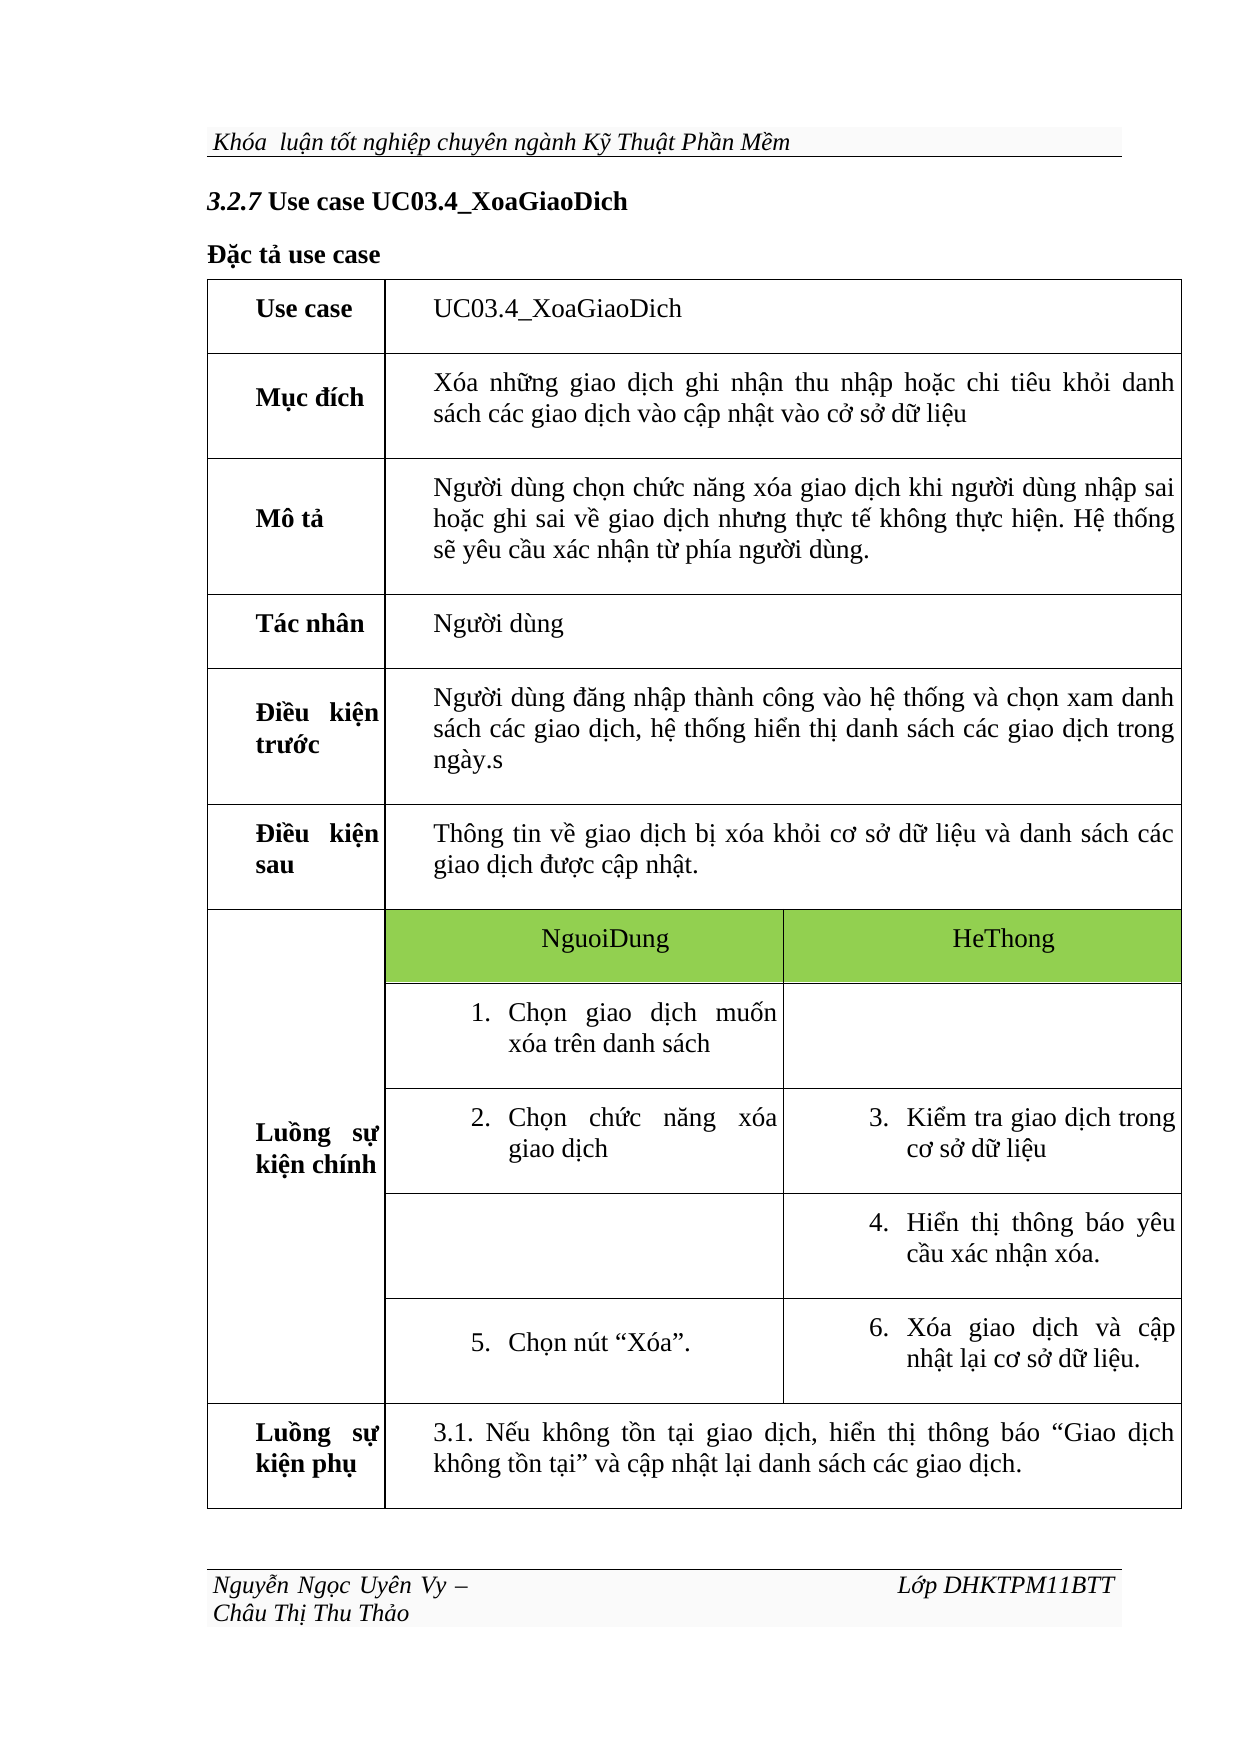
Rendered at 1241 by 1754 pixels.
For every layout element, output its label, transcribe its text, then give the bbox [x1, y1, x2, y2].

table_cell Kiểm tra giao dịch trong cơ sở dữ liệu [784, 1089, 1181, 1192]
table_cell Luồng sự kiện chính [208, 910, 384, 1402]
table_header UC03.4_XoaGiaoDich [386, 280, 1181, 352]
table_cell HeThong [784, 910, 1181, 982]
table_cell Mục đích [208, 354, 384, 457]
table_cell Điều kiện trước [208, 669, 384, 804]
table_header Use case [208, 280, 384, 352]
table_cell Điều kiện sau [208, 805, 384, 909]
table_cell NguoiDung [386, 910, 783, 982]
table_cell Người dùng [386, 595, 1181, 667]
table_cell Xóa giao dịch và cập nhật lại cơ sở dữ liệu. [784, 1299, 1181, 1402]
table_cell Luồng sự kiện phụ [208, 1404, 384, 1507]
table_cell Mô tả [208, 459, 384, 594]
subtitle Use case UC03.4_XoaGiaoDich [207, 185, 1122, 216]
table_cell [386, 1194, 783, 1297]
table_cell Tác nhân [208, 595, 384, 667]
table_cell Chọn nút “Xóa”. [386, 1299, 783, 1402]
table_cell Người dùng chọn chức năng xóa giao dịch khi người dùng nhập sai hoặc ghi sai về giao dịch nhưng thực tế không thực hiện. Hệ thống sẽ yêu cầu xác nhận từ phía người dùng. [386, 459, 1181, 594]
table_cell Chọn chức năng xóa giao dịch [386, 1089, 783, 1192]
table_cell Hiển thị thông báo yêu cầu xác nhận xóa. [784, 1194, 1181, 1297]
table_cell Người dùng đăng nhập thành công vào hệ thống và chọn xam danh sách các giao dịch, hệ thống hiển thị danh sách các giao dịch trong ngày.s [386, 669, 1181, 804]
table_cell [784, 984, 1181, 1087]
table_cell Chọn giao dịch muốn xóa trên danh sách [386, 984, 783, 1087]
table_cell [386, 1404, 1181, 1507]
table_cell Xóa những giao dịch ghi nhận thu nhập hoặc chi tiêu khỏi danh sách các giao dịch vào cập nhật vào cở sở dữ liệu [386, 354, 1181, 457]
table_cell Thông tin về giao dịch bị xóa khỏi cơ sở dữ liệu và danh sách các giao dịch được cập nhật. [386, 805, 1181, 909]
subtitle Đặc tả use case [207, 238, 1122, 269]
